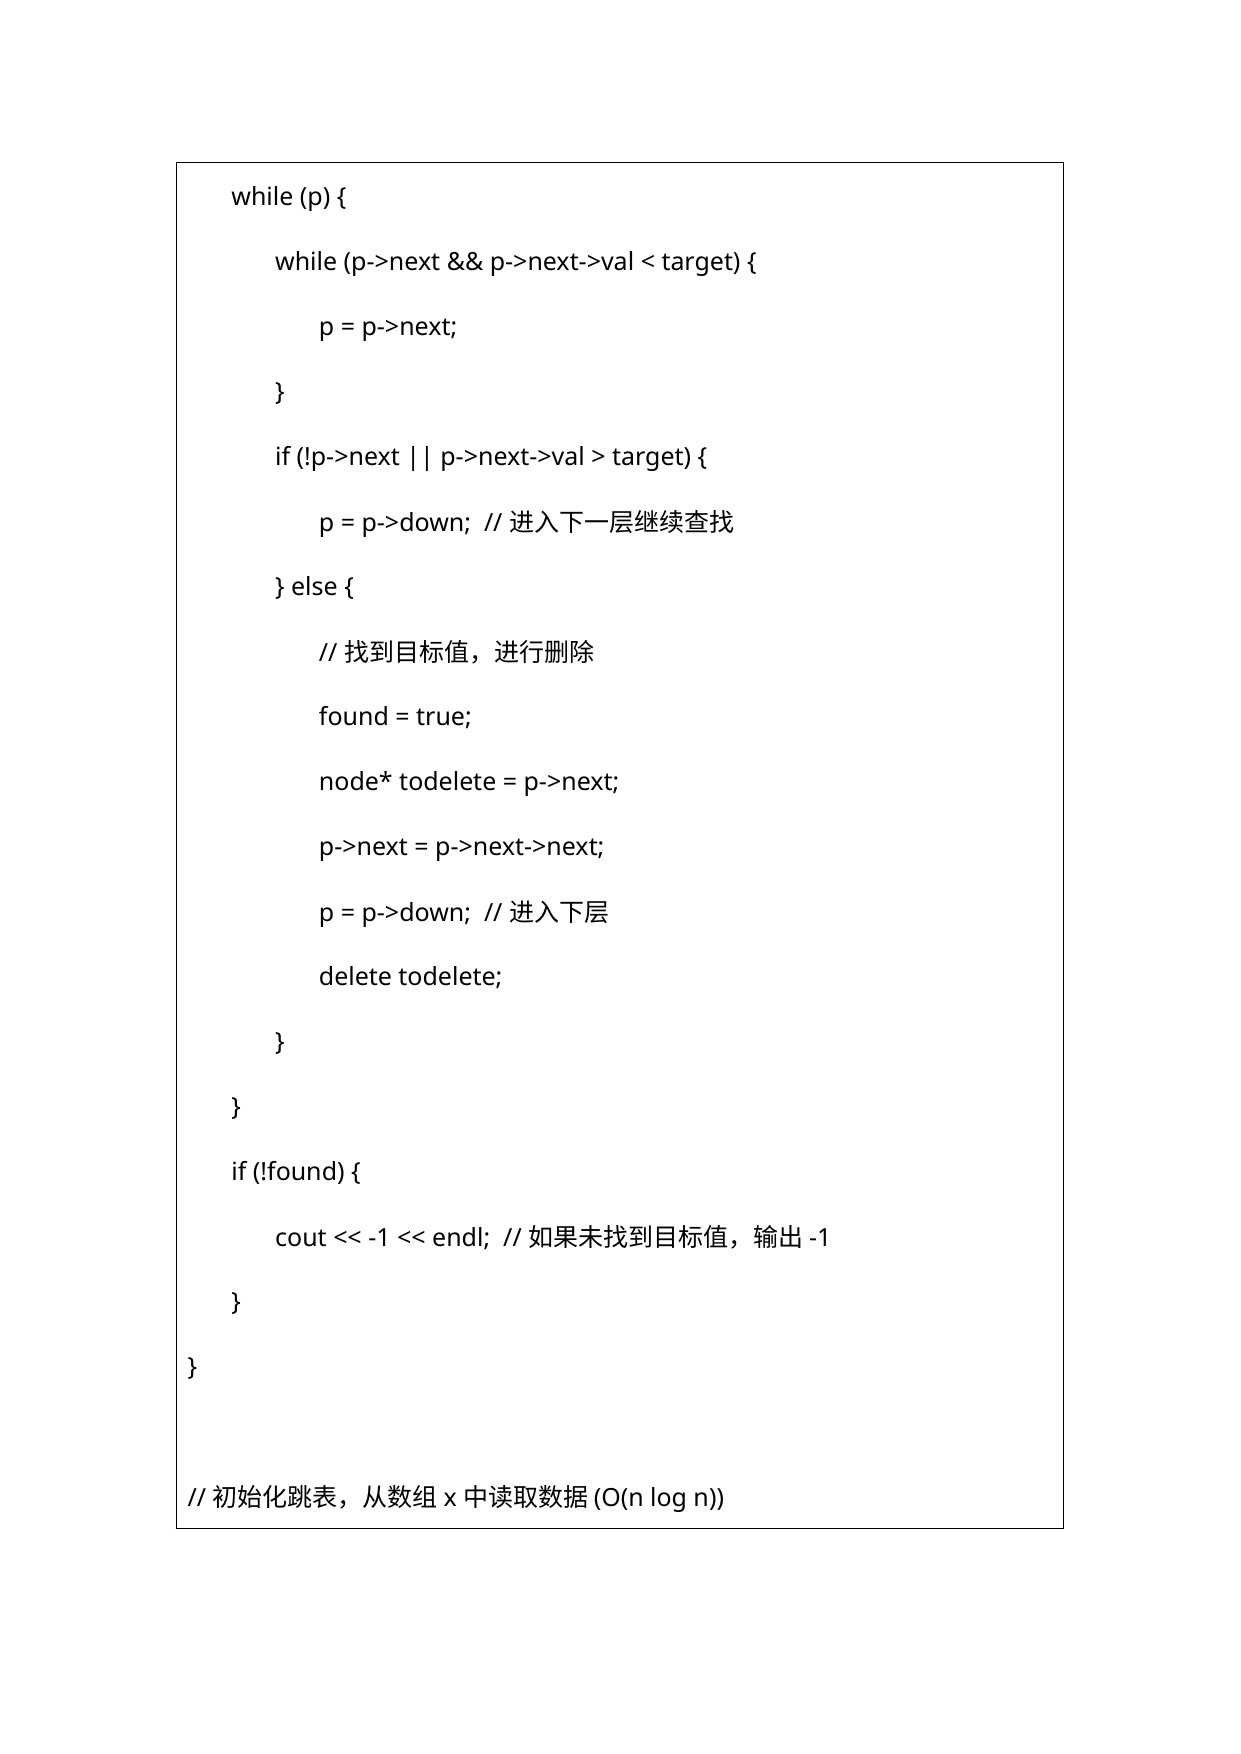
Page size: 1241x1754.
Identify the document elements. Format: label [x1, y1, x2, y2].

table_cell [177, 163, 1063, 1528]
